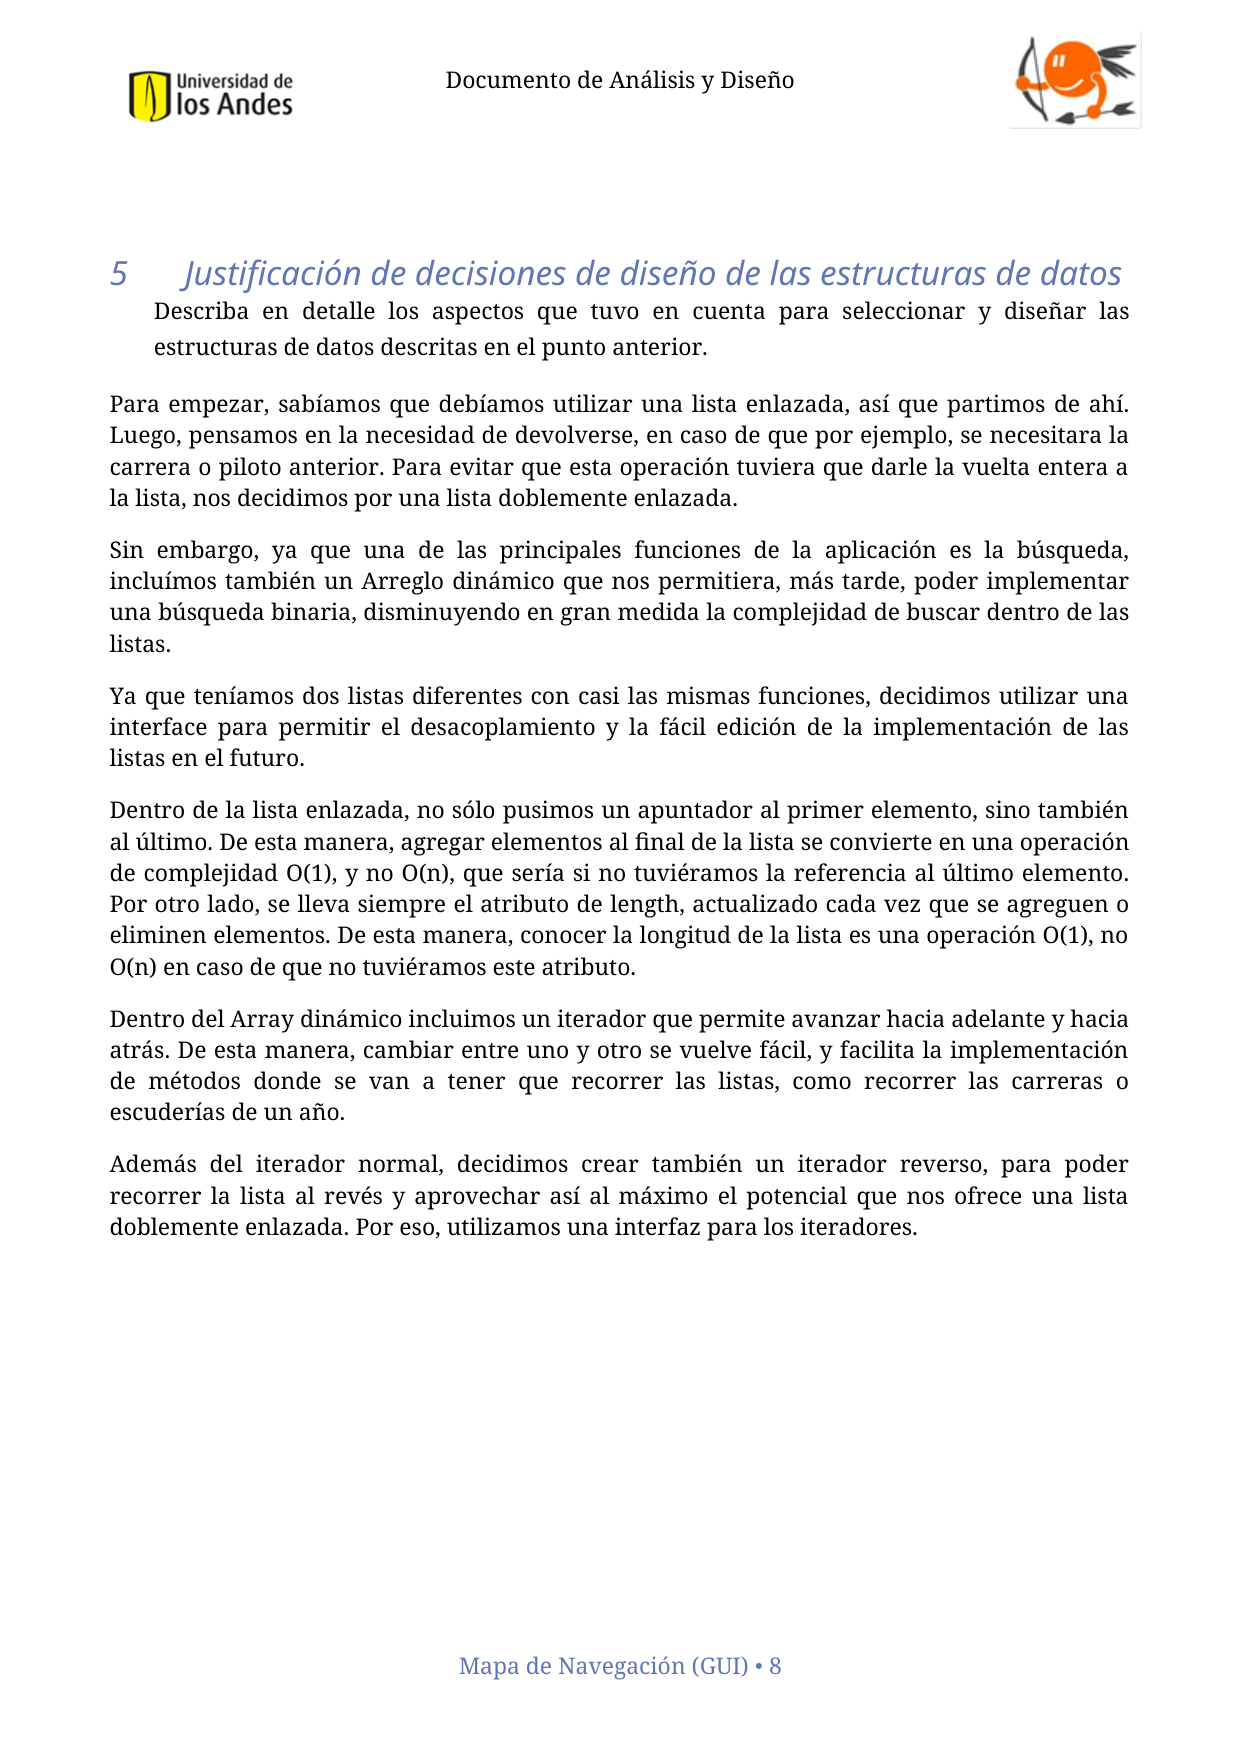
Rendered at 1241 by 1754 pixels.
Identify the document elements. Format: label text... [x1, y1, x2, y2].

picture [1009, 31, 1143, 130]
text Además del iterador normal, decidimos crear también un iterador reverso, para poder recorrer la lista al revés y aprovechar así al máximo el potencial que nos ofrece una lista doblemente enlazada. Por eso, utilizamos una interfaz para los iteradores. [109, 1148, 1131, 1242]
subtitle Justificación de decisiones de diseño de las estructuras de datos [109, 250, 1131, 295]
text Ya que teníamos dos listas diferentes con casi las mismas funciones, decidimos utilizar una interface para permitir el desacoplamiento y la fácil edición de la implementación de las listas en el futuro. [109, 680, 1131, 773]
text Describa en detalle los aspectos que tuvo en cuenta para seleccionar y diseñar las estructuras de datos descritas en el punto anterior. [154, 295, 1131, 362]
text Dentro de la lista enlazada, no sólo pusimos un apuntador al primer elemento, sino también al último. De esta manera, agregar elementos al final de la lista se convierte en una operación de complejidad O(1), y no O(n), que sería si no tuviéramos la referencia al último elemento. Por otro lado, se lleva siempre el atributo de length, actualizado cada vez que se agreguen o eliminen elementos. De esta manera, conocer la longitud de la lista es una operación O(1), no O(n) en caso de que no tuviéramos este atributo. [109, 794, 1131, 982]
text Sin embargo, ya que una de las principales funciones de la aplicación es la búsqueda, incluímos también un Arreglo dinámico que nos permitiera, más tarde, poder implementar una búsqueda binaria, disminuyendo en gran medida la complejidad de buscar dentro de las listas. [109, 534, 1131, 659]
text Dentro del Array dinámico incluimos un iterador que permite avanzar hacia adelante y hacia atrás. De esta manera, cambiar entre uno y otro se vuelve fácil, y facilita la implementación de métodos donde se van a tener que recorrer las listas, como recorrer las carreras o escuderías de un año. [109, 1003, 1131, 1128]
text Para empezar, sabíamos que debíamos utilizar una lista enlazada, así que partimos de ahí. Luego, pensamos en la necesidad de devolverse, en caso de que por ejemplo, se necesitara la carrera o piloto anterior. Para evitar que esta operación tuviera que darle la vuelta entera a la lista, nos decidimos por una lista doblemente enlazada. [109, 388, 1131, 513]
picture [117, 62, 303, 131]
